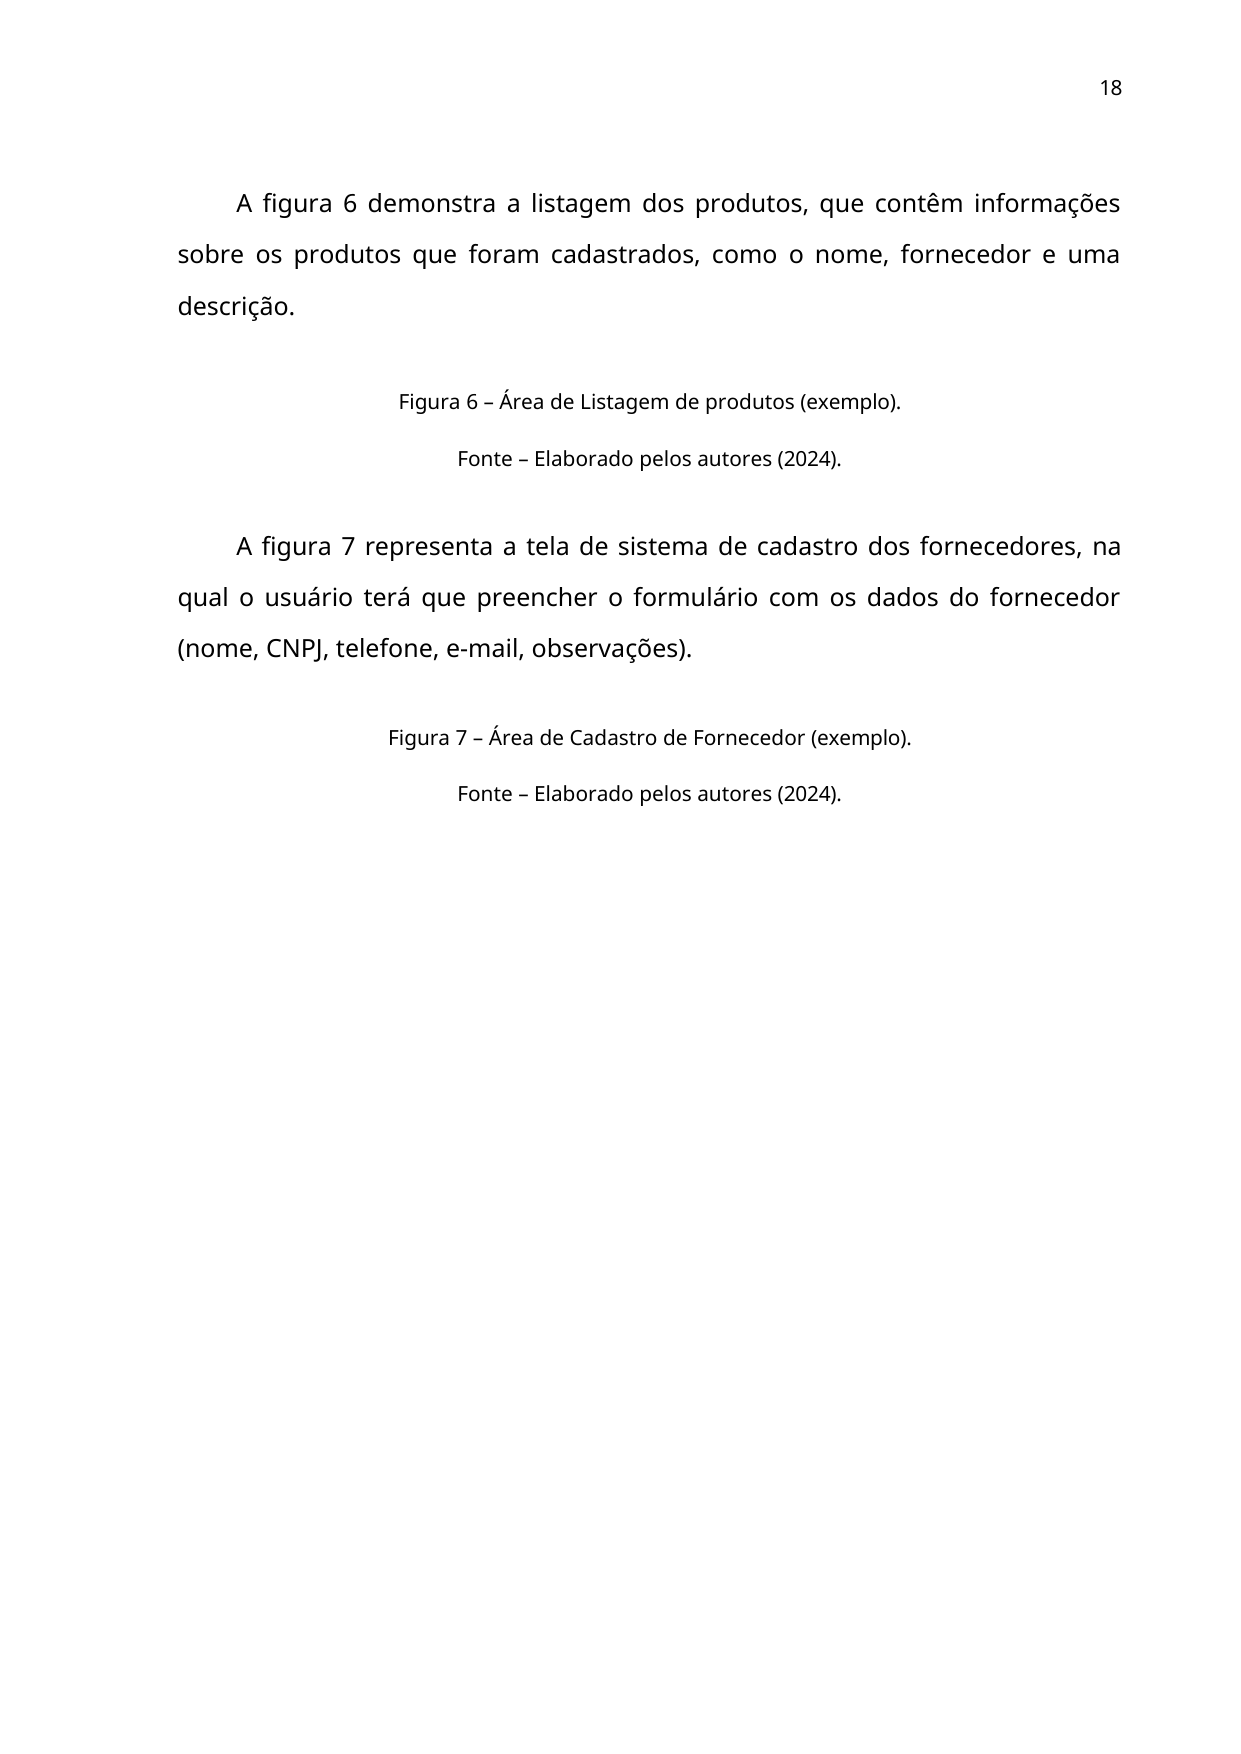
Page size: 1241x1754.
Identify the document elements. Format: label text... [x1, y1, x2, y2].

text A figura 7 representa a tela de sistema de cadastro dos fornecedores, na qual o usuário terá que preencher o formulário com os dados do fornecedor (nome, CNPJ, telefone, e-mail, observações). [177, 529, 1122, 665]
text Figura 7 – Área de Cadastro de Fornecedor (exemplo). [177, 723, 1123, 752]
text Fonte – Elaborado pelos autores (2024). [177, 779, 1122, 807]
text Fonte – Elaborado pelos autores (2024). [177, 444, 1122, 472]
text Figura 6 – Área de Listagem de produtos (exemplo). [177, 387, 1123, 416]
text A figura 6 demonstra a listagem dos produtos, que contêm informações sobre os produtos que foram cadastrados, como o nome, fornecedor e uma descrição. [177, 186, 1122, 322]
